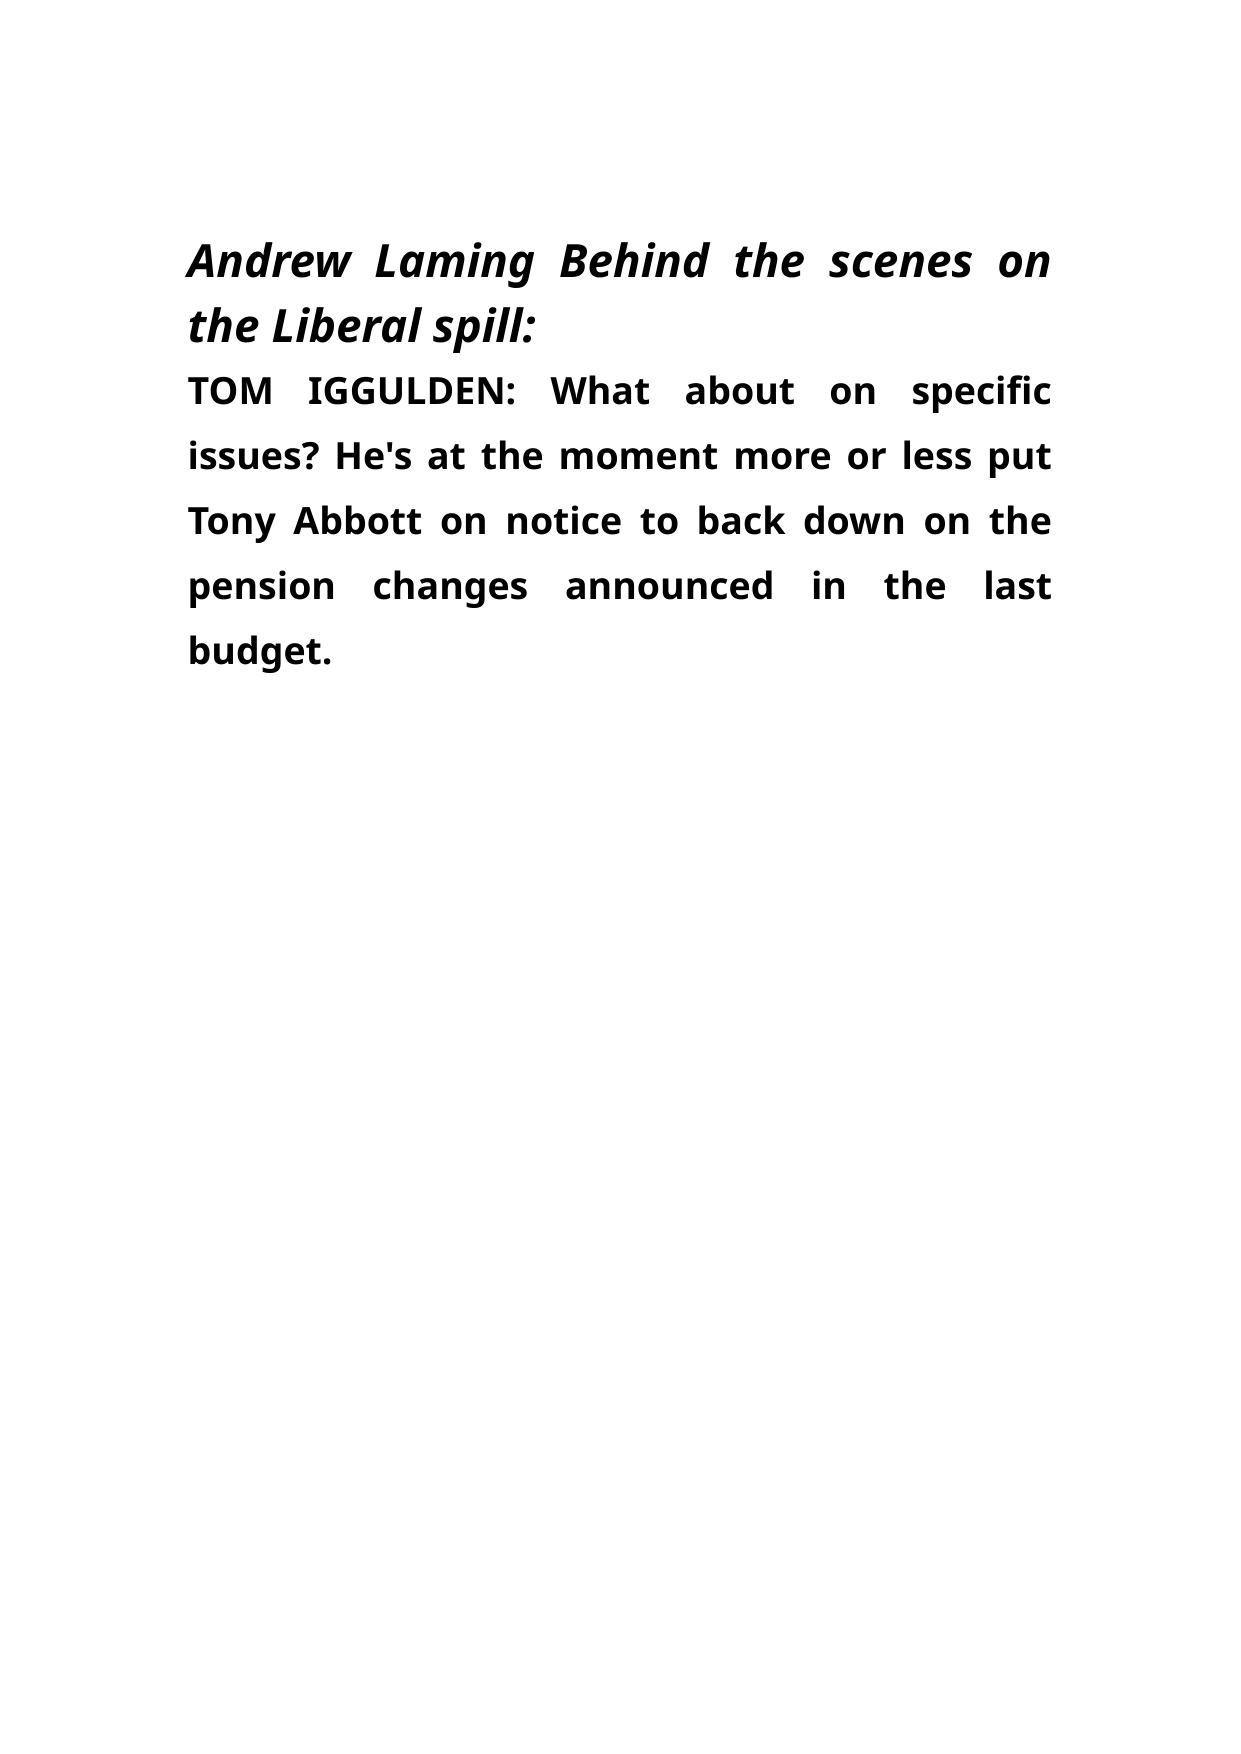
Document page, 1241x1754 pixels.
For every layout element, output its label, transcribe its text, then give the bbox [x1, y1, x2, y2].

text TOM IGGULDEN: What about on specific issues? He's at the moment more or less put Tony Abbott on notice to back down on the pension changes announced in the last budget. [187, 357, 1053, 682]
text Andrew Laming Behind the scenes on the Liberal spill: [187, 227, 1053, 357]
